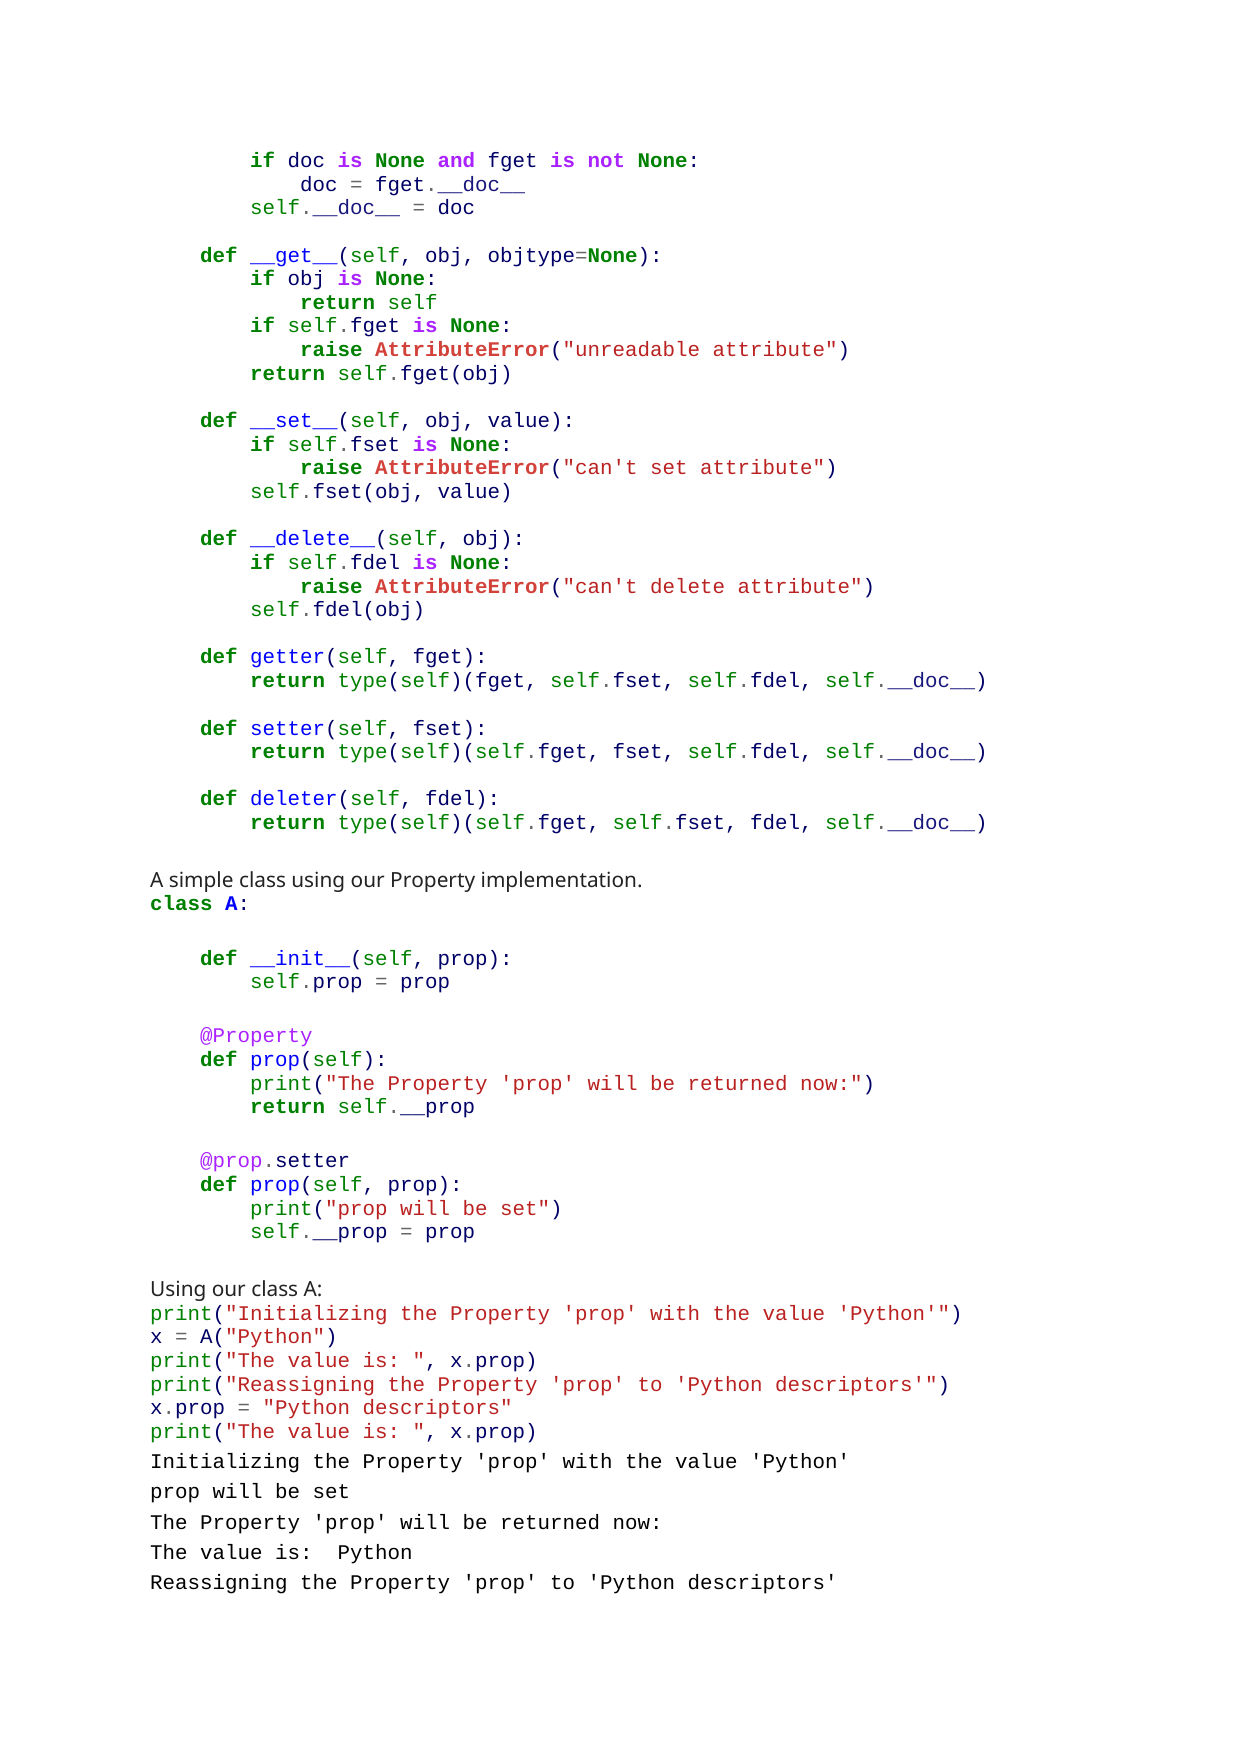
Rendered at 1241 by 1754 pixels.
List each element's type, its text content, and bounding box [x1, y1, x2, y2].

text if obj is None: [150, 268, 1090, 292]
text def prop(self, prop): [150, 1174, 1090, 1198]
text self.prop = prop [150, 971, 1090, 995]
text def __get__(self, obj, objtype=None): [150, 244, 1090, 268]
text self.__prop = prop [150, 1221, 1090, 1245]
text if self.fget is None: [150, 316, 1090, 339]
text if doc is None and fget is not None: [150, 150, 1090, 174]
text def __set__(self, obj, value): [150, 410, 1090, 434]
text @prop.setter [150, 1150, 1090, 1174]
text print("The value is: ", x.prop) [150, 1350, 1090, 1373]
text x.prop = "Python descriptors" [150, 1397, 1090, 1421]
text Reassigning the Property 'prop' to 'Python descriptors' [150, 1566, 1090, 1596]
text def setter(self, fset): [150, 717, 1090, 741]
text raise AttributeError("unreadable attribute") [150, 339, 1090, 363]
text x = A("Python") [150, 1326, 1090, 1350]
text The value is: Python [150, 1535, 1090, 1566]
text Using our class A: [150, 1274, 1090, 1303]
text if self.fdel is None: [150, 552, 1090, 576]
text def prop(self): [150, 1049, 1090, 1073]
text print("Initializing the Property 'prop' with the value 'Python'") [150, 1303, 1090, 1326]
text def __delete__(self, obj): [150, 528, 1090, 552]
text doc = fget.__doc__ [150, 174, 1090, 197]
text return type(self)(fget, self.fset, self.fdel, self.__doc__) [150, 670, 1090, 694]
text return self.__prop [150, 1096, 1090, 1120]
text self.__doc__ = doc [150, 197, 1090, 221]
text raise AttributeError("can't set attribute") [150, 457, 1090, 481]
text return type(self)(self.fget, self.fset, fdel, self.__doc__) [150, 812, 1090, 836]
text print("prop will be set") [150, 1198, 1090, 1221]
text A simple class using our Property implementation. [150, 865, 1090, 893]
text return type(self)(self.fget, fset, self.fdel, self.__doc__) [150, 741, 1090, 765]
text print("Reassigning the Property 'prop' to 'Python descriptors'") [150, 1373, 1090, 1397]
text def __init__(self, prop): [150, 947, 1090, 971]
text self.fset(obj, value) [150, 481, 1090, 505]
text self.fdel(obj) [150, 599, 1090, 623]
text @Property [150, 1025, 1090, 1049]
text print("The value is: ", x.prop) [150, 1421, 1090, 1444]
text print("The Property 'prop' will be returned now:") [150, 1073, 1090, 1096]
text class A: [150, 893, 1090, 917]
text return self.fget(obj) [150, 363, 1090, 386]
text Initializing the Property 'prop' with the value 'Python' [150, 1444, 1090, 1475]
text prop will be set [150, 1475, 1090, 1505]
text if self.fset is None: [150, 434, 1090, 457]
text def getter(self, fget): [150, 647, 1090, 670]
text def deleter(self, fdel): [150, 788, 1090, 812]
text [150, 1505, 1090, 1535]
text raise AttributeError("can't delete attribute") [150, 576, 1090, 599]
text return self [150, 292, 1090, 316]
